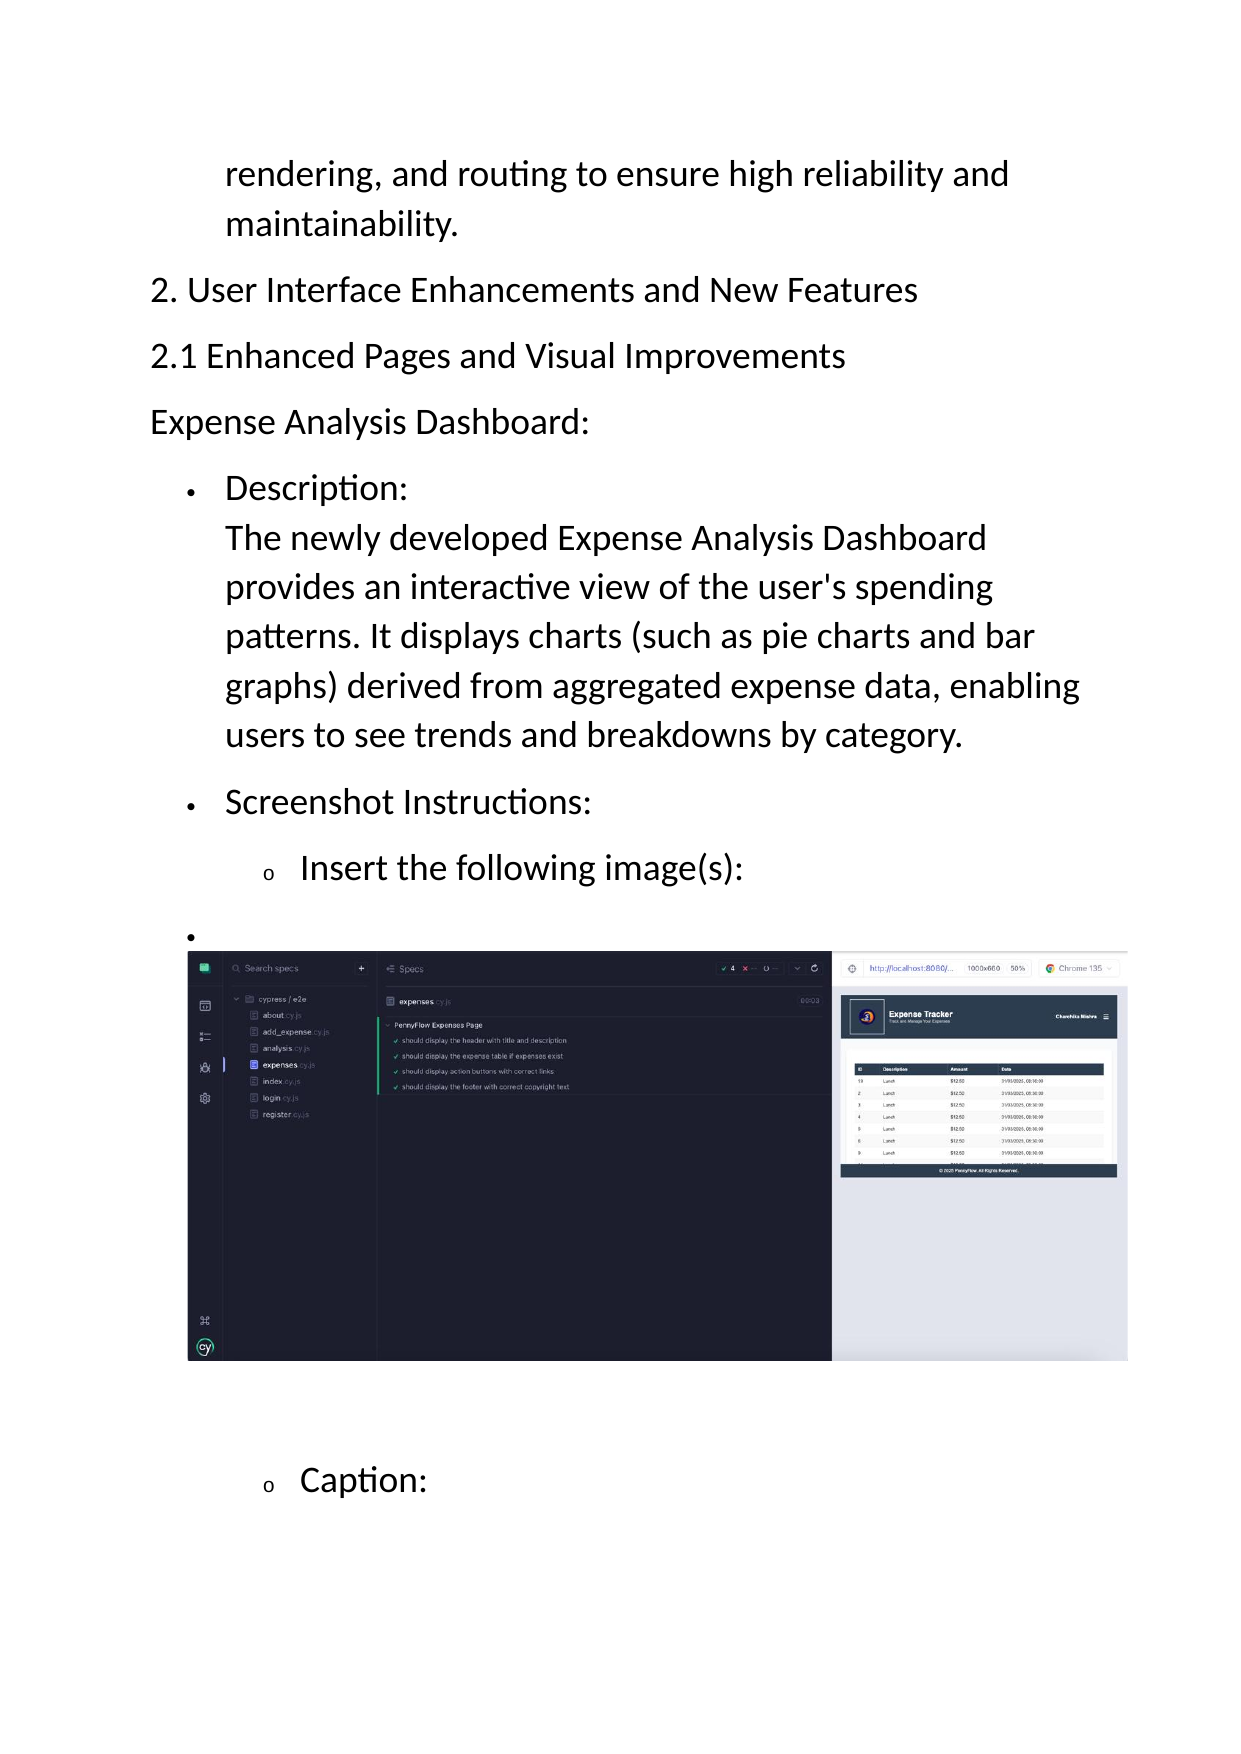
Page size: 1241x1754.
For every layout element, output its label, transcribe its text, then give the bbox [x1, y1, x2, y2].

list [187, 150, 1090, 245]
picture [187, 951, 1128, 1361]
list Insert the following image(s): [262, 844, 1090, 889]
list Description: The newly developed Expense Analysis Dashboard provides an interactive view of the user's spending patterns. It displays charts (such as pie charts and bar graphs) derived from aggregated expense data, enabling users to see trends and breakdowns by category. [187, 464, 1090, 757]
list Caption: [262, 1456, 1090, 1502]
text 2. User Interface Enhancements and New Features [150, 266, 1090, 311]
text Expense Analysis Dashboard: [150, 398, 1090, 444]
text 2.1 Enhanced Pages and Visual Improvements [150, 332, 1090, 378]
list Screenshot Instructions: [187, 778, 1090, 823]
